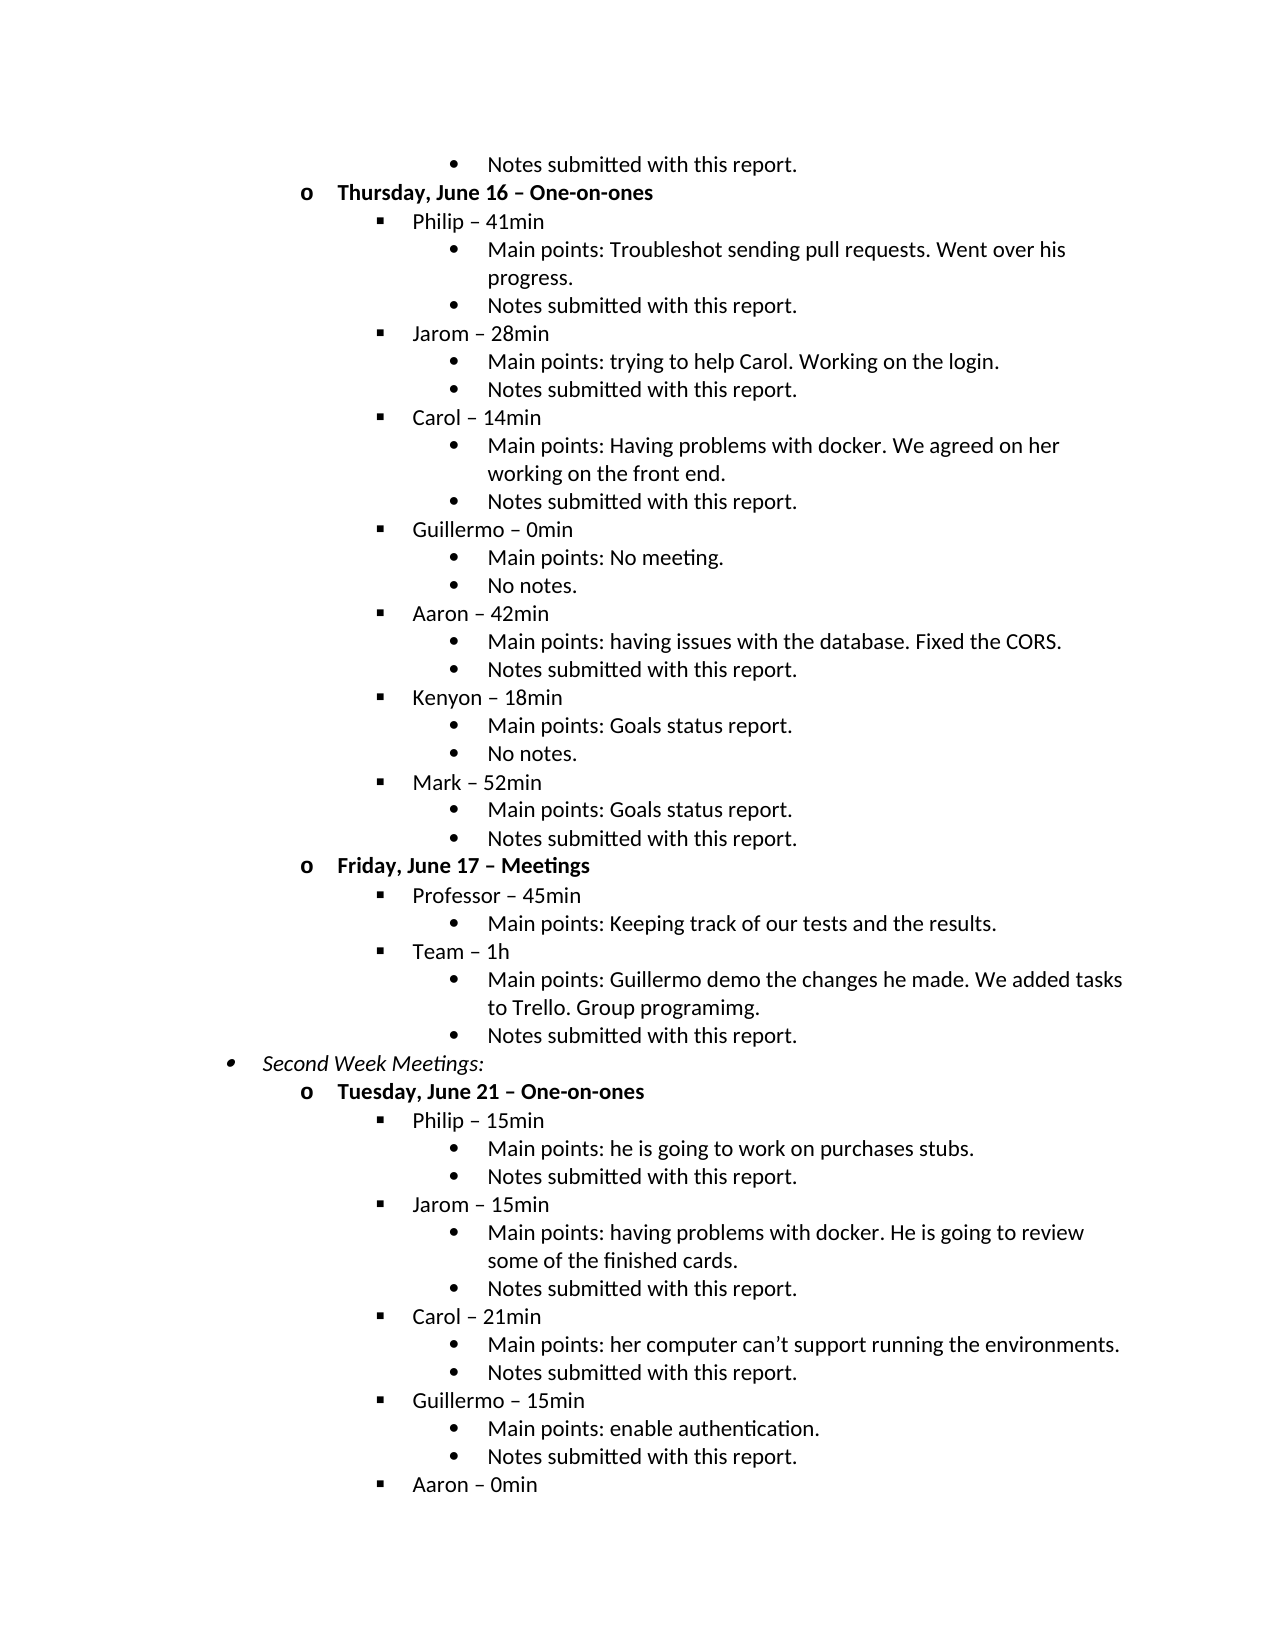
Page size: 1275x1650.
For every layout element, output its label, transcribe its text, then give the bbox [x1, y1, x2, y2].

list Notes submitted with this report. [450, 1021, 1125, 1049]
list Main points: having issues with the database. Fixed the CORS. [450, 627, 1125, 656]
list Carol – 14min [375, 403, 1125, 431]
list Kenyon – 18min [375, 683, 1125, 712]
list Notes submitted with this report. [450, 150, 1125, 178]
list Main points: having problems with docker. He is going to review some of the finished cards. [450, 1218, 1125, 1274]
list Notes submitted with this report. [450, 1274, 1125, 1302]
list Notes submitted with this report. [450, 487, 1125, 515]
list Philip – 41min [375, 207, 1125, 235]
list Friday, June 17 – Meetings [300, 852, 1125, 881]
list Team – 1h [375, 937, 1125, 965]
list Philip – 15min [375, 1106, 1125, 1134]
list Carol – 21min [375, 1302, 1125, 1330]
list Main points: he is going to work on purchases stubs. [450, 1134, 1125, 1162]
list Notes submitted with this report. [450, 375, 1125, 403]
list Main points: enable authentication. [450, 1414, 1125, 1442]
list Notes submitted with this report. [450, 291, 1125, 319]
list Main points: Troubleshot sending pull requests. Went over his progress. [450, 235, 1125, 291]
list Notes submitted with this report. [450, 1358, 1125, 1386]
list Aaron – 0min [375, 1470, 1125, 1498]
list Notes submitted with this report. [450, 1162, 1125, 1190]
list Main points: No meeting. [450, 543, 1125, 571]
list Mark – 52min [375, 768, 1125, 796]
list Guillermo – 15min [375, 1386, 1125, 1414]
list Tuesday, June 21 – One-on-ones [300, 1077, 1125, 1106]
list Second Week Meetings: [225, 1049, 1125, 1077]
list Jarom – 15min [375, 1190, 1125, 1218]
list Professor – 45min [375, 881, 1125, 909]
list Aaron – 42min [375, 599, 1125, 627]
list Main points: Keeping track of our tests and the results. [450, 909, 1125, 937]
list Main points: Guillermo demo the changes he made. We added tasks to Trello. Group programimg. [450, 965, 1125, 1021]
list Notes submitted with this report. [450, 656, 1125, 683]
list Main points: her computer can’t support running the environments. [450, 1330, 1125, 1358]
list Main points: Goals status report. [450, 712, 1125, 739]
list Main points: Goals status report. [450, 796, 1125, 824]
list Thursday, June 16 – One-on-ones [300, 178, 1125, 207]
list Main points: Having problems with docker. We agreed on her working on the front end. [450, 431, 1125, 487]
list Main points: trying to help Carol. Working on the login. [450, 347, 1125, 375]
list Jarom – 28min [375, 319, 1125, 347]
list No notes. [450, 739, 1125, 768]
list No notes. [450, 571, 1125, 599]
list Guillermo – 0min [375, 515, 1125, 543]
list Notes submitted with this report. [450, 1442, 1125, 1470]
list Notes submitted with this report. [450, 824, 1125, 852]
